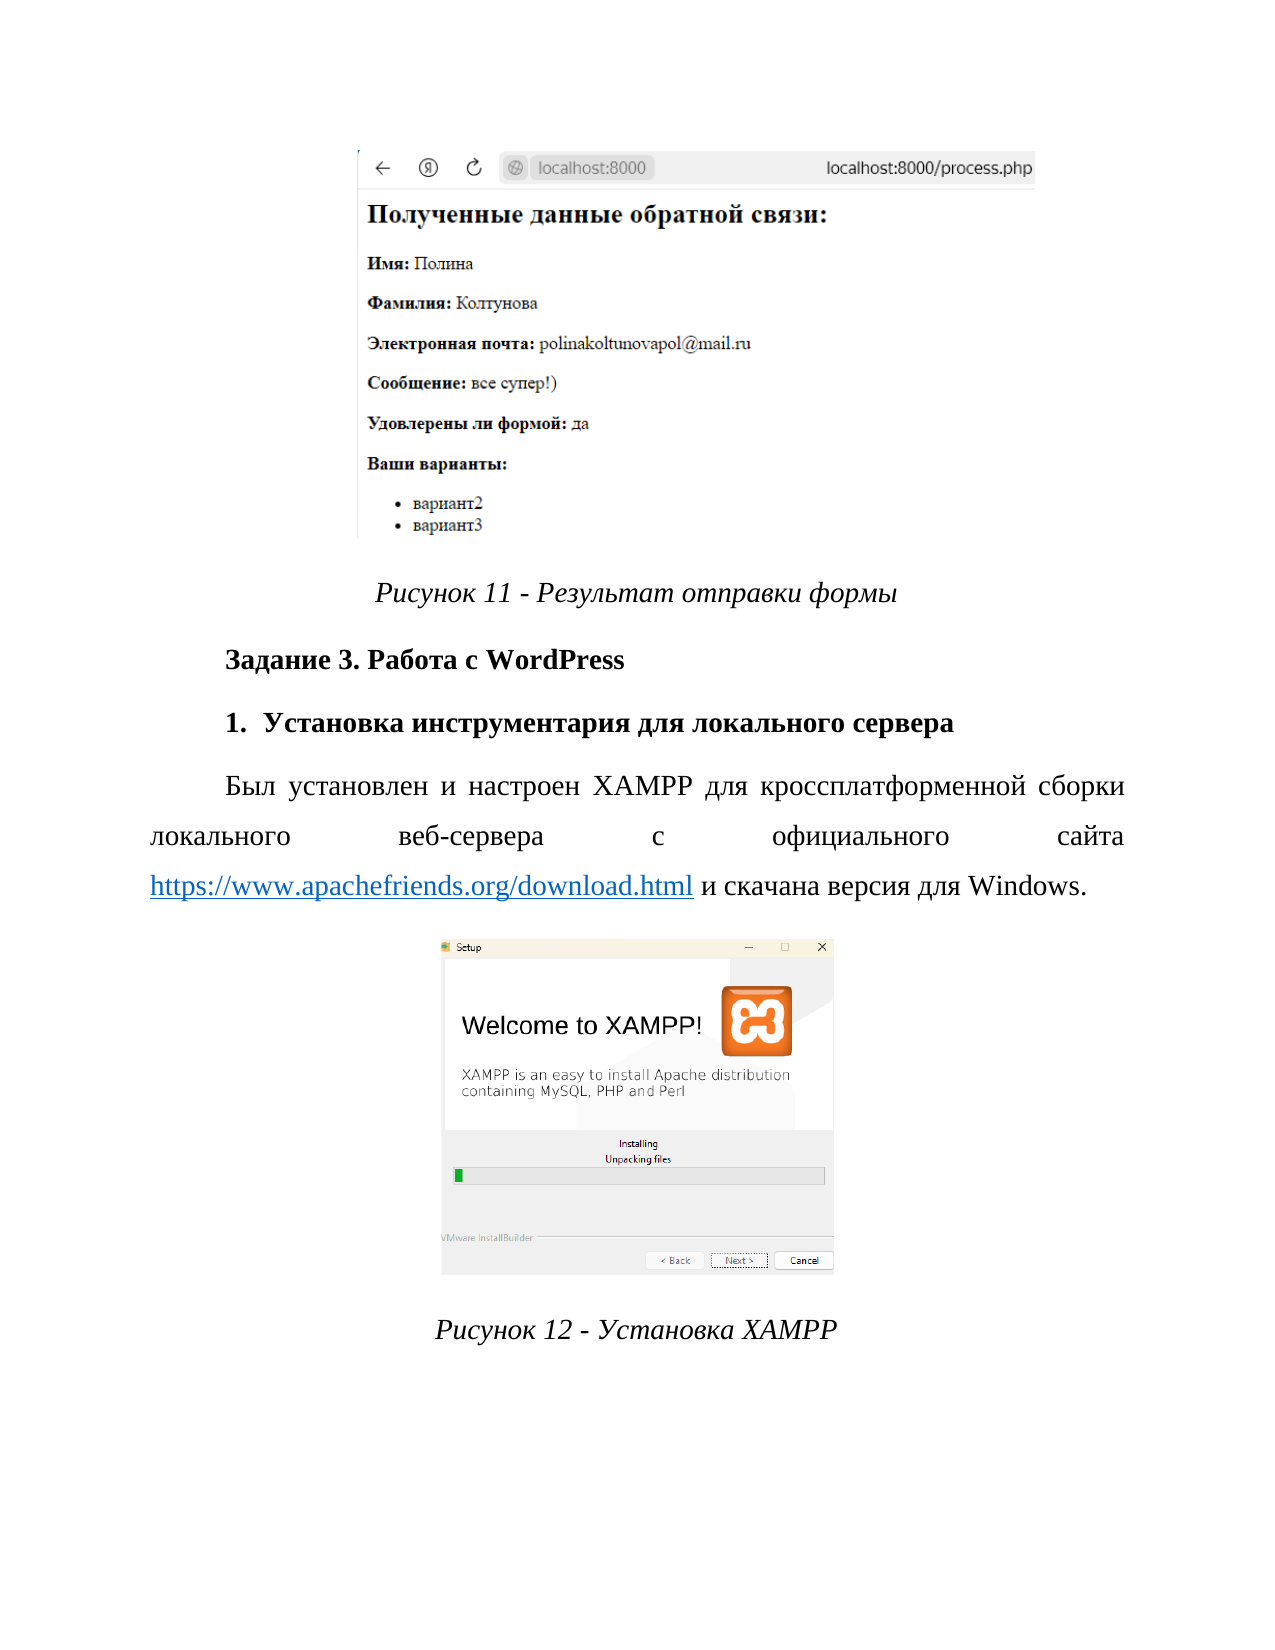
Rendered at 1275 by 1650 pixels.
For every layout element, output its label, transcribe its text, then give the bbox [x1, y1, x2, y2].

list Установка инструментария для локального сервера [225, 705, 1125, 739]
picture [441, 939, 834, 1275]
text Рисунок 11 - Результат отправки формы [240, 575, 1035, 609]
text Был установлен и настроен XAMPP для кроссплатформенной сборки локального веб-сервера с официального сайта https://www.apachefriends.org/download.html и скачана версия для Windows. [150, 768, 1125, 902]
picture [357, 150, 1035, 538]
text Задание 3. Работа с WordPress [150, 642, 1125, 676]
text Рисунок 12 - Установка XAMPP [240, 1312, 1035, 1345]
